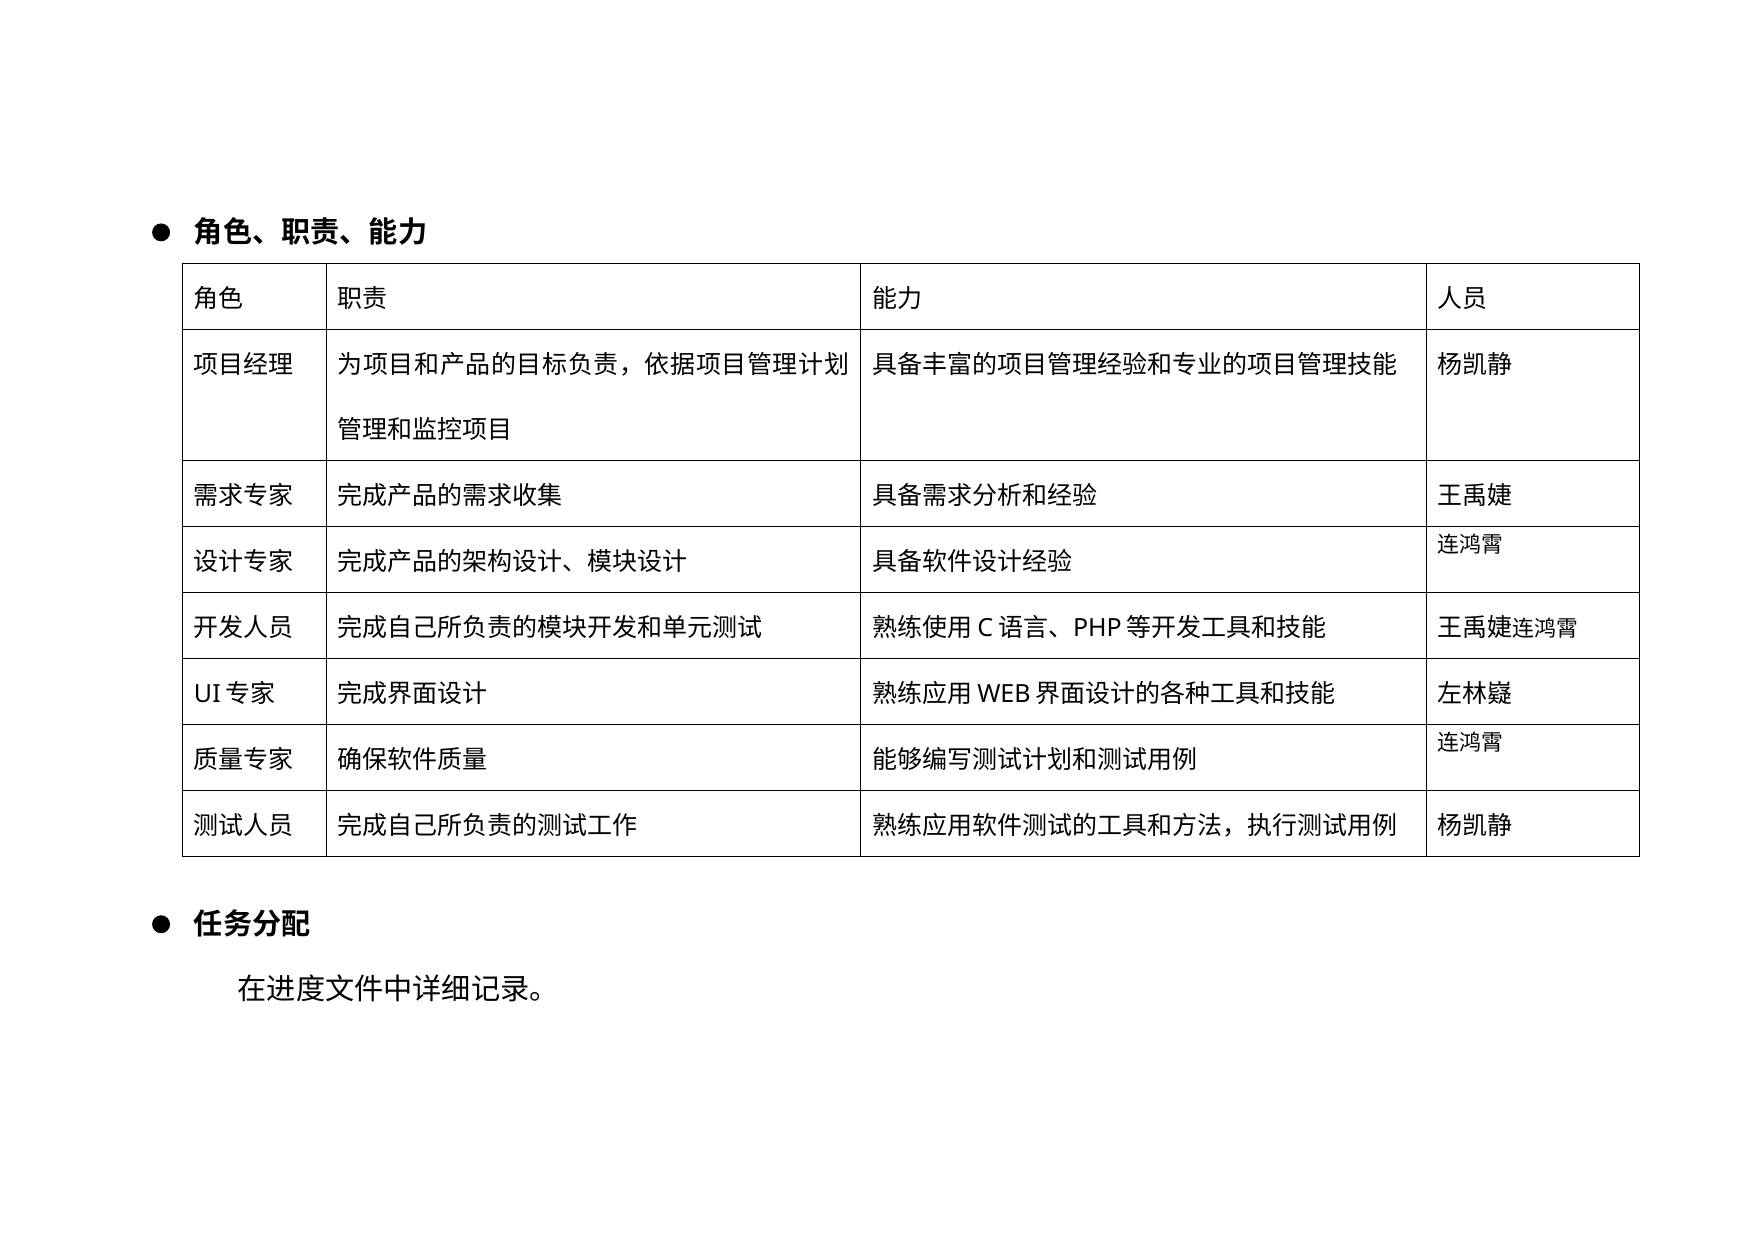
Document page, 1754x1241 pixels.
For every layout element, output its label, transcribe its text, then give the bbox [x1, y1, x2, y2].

table_cell 具备丰富的项目管理经验和专业的项目管理技能 [861, 330, 1426, 460]
table_cell 质量专家 [183, 725, 326, 790]
table_cell 杨凯静 [1427, 330, 1639, 460]
table_cell 完成自己所负责的模块开发和单元测试 [327, 593, 860, 658]
table_cell UI专家 [183, 659, 326, 724]
table_cell 完成产品的需求收集 [327, 461, 860, 526]
table_cell 熟练应用WEB界面设计的各种工具和技能 [861, 659, 1426, 724]
table_header 职责 [327, 264, 860, 329]
table_cell 完成自己所负责的测试工作 [327, 791, 860, 856]
table_cell 项目经理 [183, 330, 326, 460]
table_header 人员 [1427, 264, 1639, 329]
table_cell 完成界面设计 [327, 659, 860, 724]
table_cell 为项目和产品的目标负责，依据项目管理计划管理和监控项目 [327, 330, 860, 460]
table_cell 能够编写测试计划和测试用例 [861, 725, 1426, 790]
table_cell 具备软件设计经验 [861, 527, 1426, 592]
table_cell 测试人员 [183, 791, 326, 856]
table_cell 王禹婕 [1427, 461, 1639, 526]
table_cell 熟练应用软件测试的工具和方法，执行测试用例 [861, 791, 1426, 856]
table_header 能力 [861, 264, 1426, 329]
table_cell 熟练使用C语言、PHP等开发工具和技能 [861, 593, 1426, 658]
table_cell 需求专家 [183, 461, 326, 526]
list 角色、职责、能力 [150, 198, 1604, 263]
table_cell 具备需求分析和经验 [861, 461, 1426, 526]
text 在进度文件中详细记录。 [237, 954, 1604, 1019]
table_header 角色 [183, 264, 326, 329]
table_cell 设计专家 [183, 527, 326, 592]
table_cell 左林嶷 [1427, 659, 1639, 724]
table_cell 确保软件质量 [327, 725, 860, 790]
list 任务分配 [150, 889, 1604, 954]
table_cell 杨凯静 [1427, 791, 1639, 856]
table_cell 连鸿霄 [1427, 527, 1639, 592]
table_cell 完成产品的架构设计、模块设计 [327, 527, 860, 592]
table_cell 王禹婕连鸿霄 [1427, 593, 1639, 658]
table_cell 连鸿霄 [1427, 725, 1639, 790]
table_cell 开发人员 [183, 593, 326, 658]
